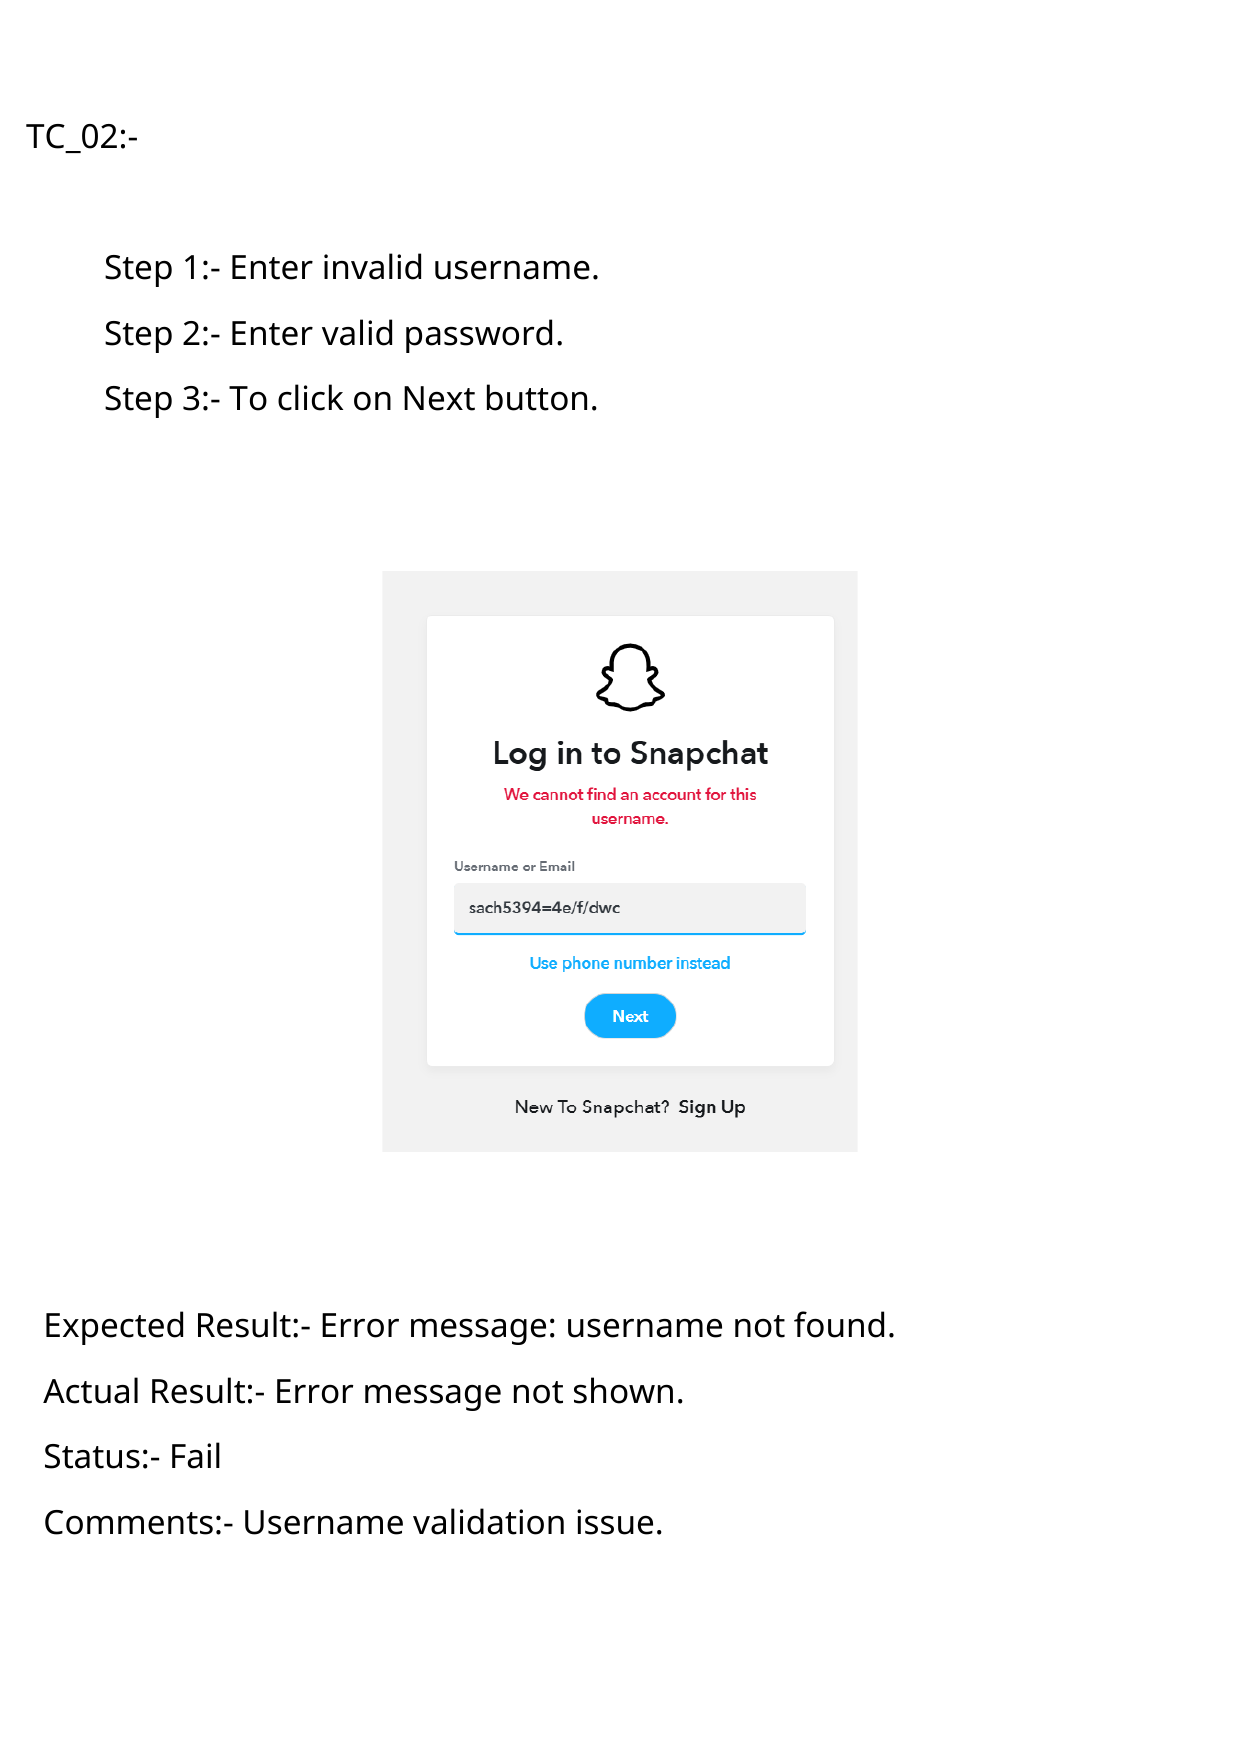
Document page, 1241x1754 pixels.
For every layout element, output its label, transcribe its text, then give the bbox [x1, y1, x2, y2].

picture [382, 571, 858, 1152]
text Comments:- Username validation issue. [0, 1499, 1240, 1544]
text Expected Result:- Error message: username not found. [0, 1302, 1240, 1347]
text Actual Result:- Error message not shown. [0, 1368, 1240, 1413]
text Step 1:- Enter invalid username. [0, 244, 1240, 289]
text TC_02:- [0, 112, 1240, 158]
text Step 3:- To click on Next button. [0, 375, 1240, 420]
text Step 2:- Enter valid password. [0, 309, 1240, 355]
text Status:- Fail [0, 1433, 1240, 1479]
